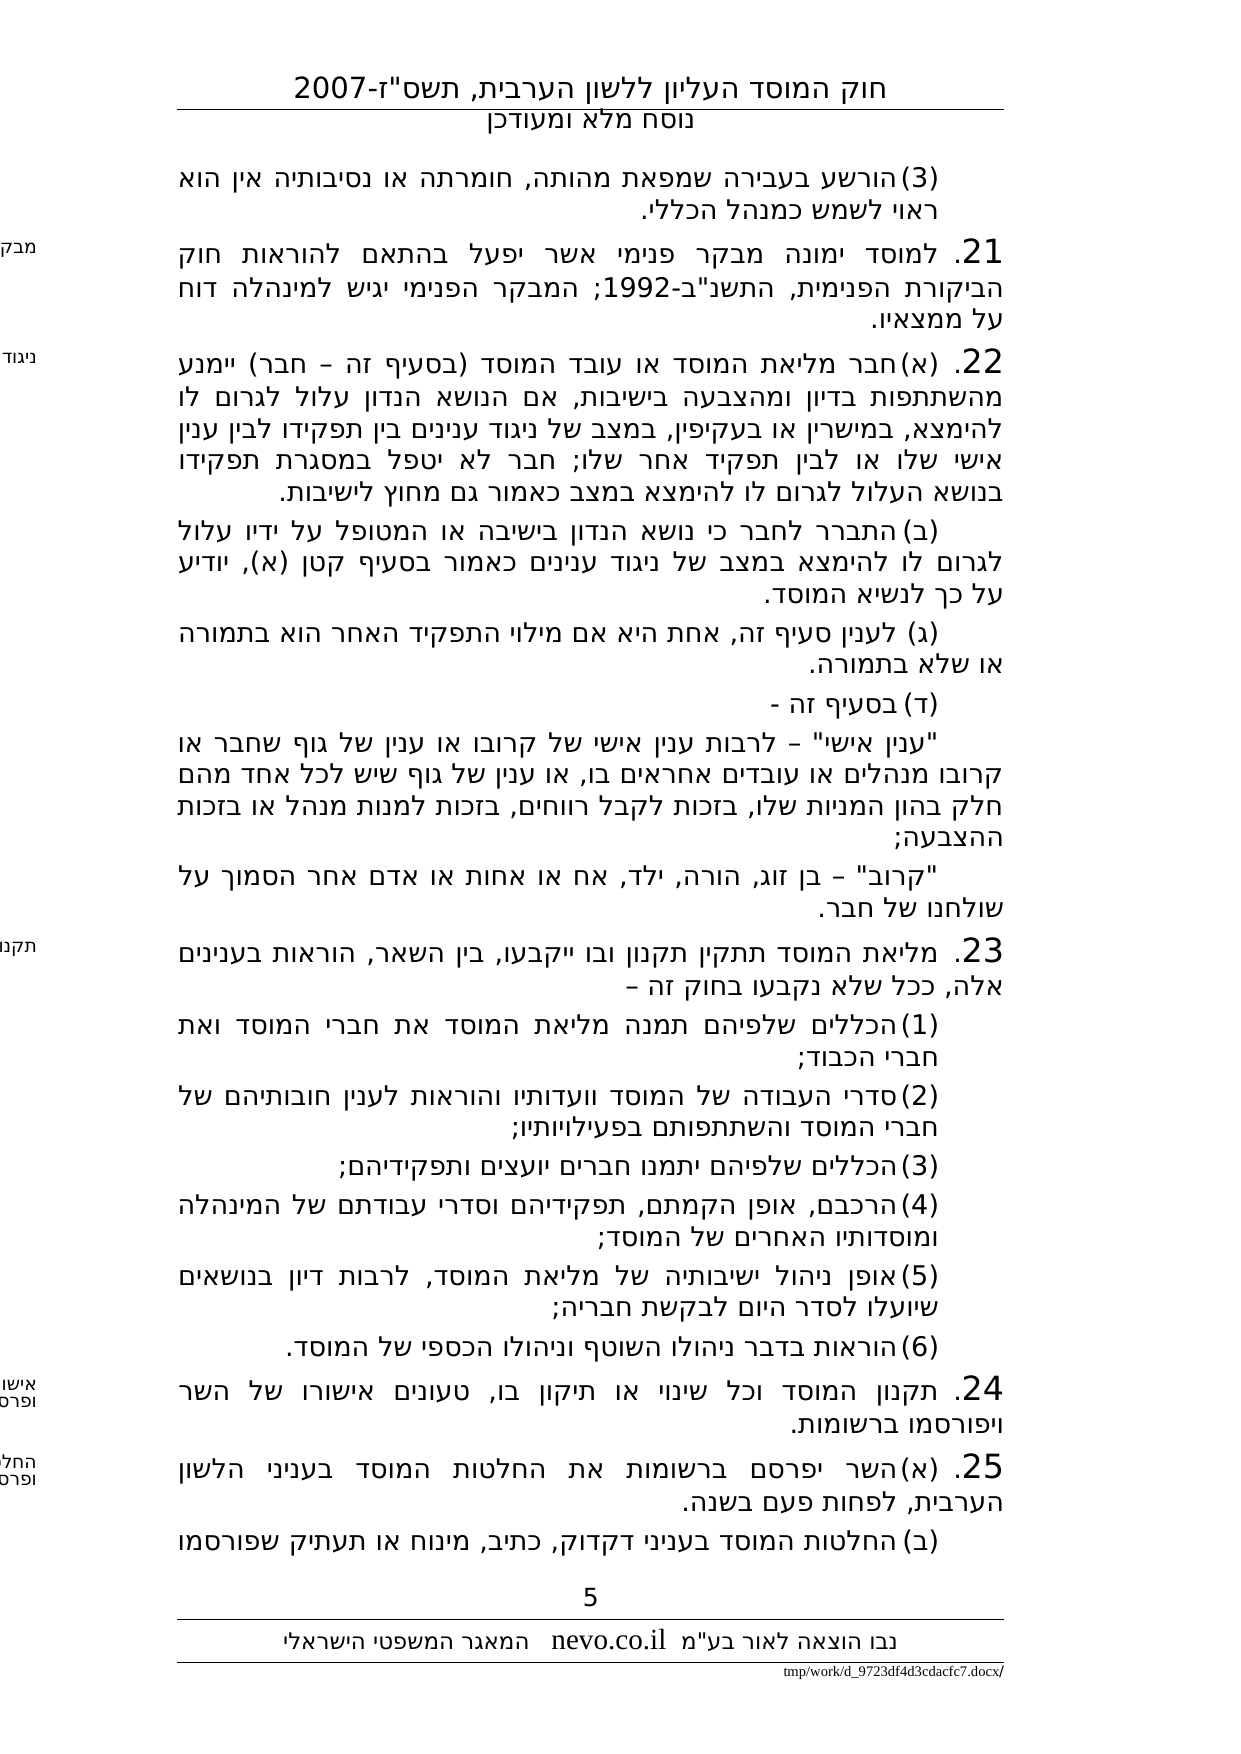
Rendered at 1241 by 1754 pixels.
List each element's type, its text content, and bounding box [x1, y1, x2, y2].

text (6) הוראות בדבר ניהולו השוטף וניהולו הכספי של המוסד. [177, 1331, 939, 1362]
text (1) הכללים שלפיהם תמנה מליאת המוסד את חברי המוסד ואת חברי הכבוד; [177, 1009, 939, 1072]
text "קרוב" – בן זוג, הורה, ילד, אח או אחות או אדם אחר הסמוך על שולחנו של חבר. [177, 861, 1004, 924]
text 24. תקנון המוסד וכל שינוי או תיקון בו, טעונים אישורו של השר ויפורסמו ברשומות. [177, 1370, 1004, 1440]
text (3) הורשע בעבירה שמפאת מהותה, חומרתה או נסיבותיה אין הוא ראוי לשמש כמנהל הכללי. [177, 162, 939, 226]
text 25. (א) השר יפרסם ברשומות את החלטות המוסד בעניני הלשון הערבית, לפחות פעם בשנה. [177, 1448, 1004, 1518]
text (2) סדרי העבודה של המוסד וועדותיו והוראות לענין חובותיהם של חברי המוסד והשתתפותם בפעילויותיו; [177, 1080, 939, 1143]
text 21. למוסד ימונה מבקר פנימי אשר יפעל בהתאם להוראות חוק הביקורת הפנימית, התשנ"ב-1992; המבקר הפנימי יגיש למינהלה דוח על ממצאיו. [177, 233, 1004, 335]
text 22. (א) חבר מליאת המוסד או עובד המוסד (בסעיף זה – חבר) יימנע מהשתתפות בדיון ומהצבעה בישיבות, אם הנושא הנדון עלול לגרום לו להימצא, במישרין או בעקיפין, במצב של ניגוד ענינים בין תפקידו לבין ענין אישי שלו או לבין תפקיד אחר שלו; חבר לא יטפל במסגרת תפקידו בנושא העלול לגרום לו להימצא במצב כאמור גם מחוץ לישיבות. [177, 342, 1004, 508]
text "ענין אישי" – לרבות ענין אישי של קרובו או ענין של גוף שחבר או קרובו מנהלים או עובדים אחראים בו, או ענין של גוף שיש לכל אחד מהם חלק בהון המניות שלו, בזכות לקבל רווחים, בזכות למנות מנהל או בזכות ההצבעה; [177, 727, 1004, 853]
text (ג) לענין סעיף זה, אחת היא אם מילוי התפקיד האחר הוא בתמורה או שלא בתמורה. [177, 617, 1004, 680]
text (5) אופן ניהול ישיבותיה של מליאת המוסד, לרבות דיון בנושאים שיועלו לסדר היום לבקשת חבריה; [177, 1260, 939, 1323]
text (ב) התברר לחבר כי נושא הנדון בישיבה או המטופל על ידיו עלול לגרום לו להימצא במצב של ניגוד ענינים כאמור בסעיף קטן (א), יודיע על כך לנשיא המוסד. [177, 515, 1004, 610]
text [177, 1526, 1004, 1557]
text 23. מליאת המוסד תתקין תקנון ובו ייקבעו, בין השאר, הוראות בענינים אלה, ככל שלא נקבעו בחוק זה – [177, 931, 1004, 1002]
text (4) הרכבם, אופן הקמתם, תפקידיהם וסדרי עבודתם של המינהלה ומוסדותיו האחרים של המוסד; [177, 1189, 939, 1253]
text (ד) בסעיף זה - [177, 688, 1004, 719]
text (3) הכללים שלפיהם יתמנו חברים יועצים ותפקידיהם; [177, 1151, 939, 1182]
